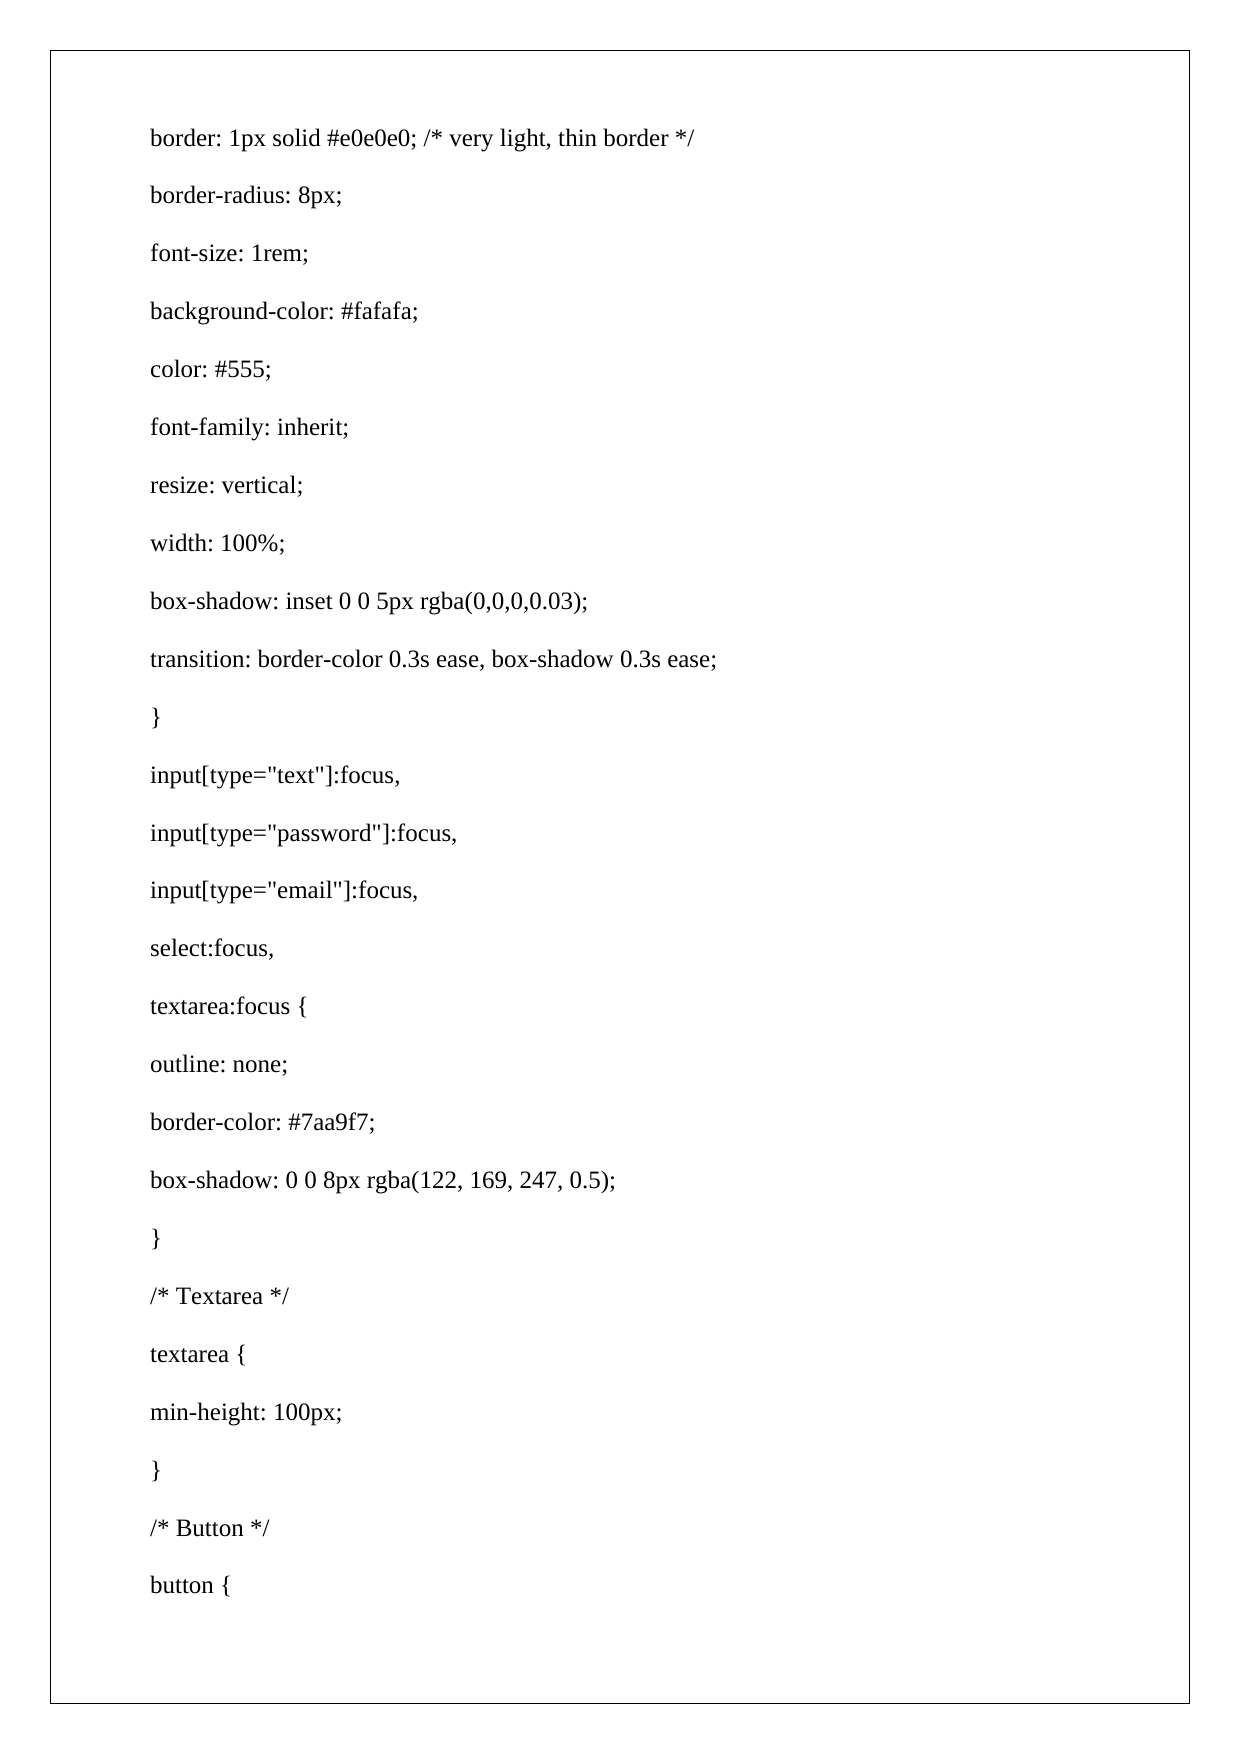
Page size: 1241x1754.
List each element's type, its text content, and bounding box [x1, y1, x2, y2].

text /* Button */ [150, 1513, 1090, 1541]
text textarea { [150, 1339, 1090, 1368]
text button { [150, 1571, 1090, 1599]
text border: 1px solid #e0e0e0; /* very light, thin border */ [150, 123, 1090, 151]
text border-radius: 8px; [150, 181, 1090, 209]
text width: 100%; [150, 528, 1090, 557]
text box-shadow: 0 0 8px rgba(122, 169, 247, 0.5); [150, 1165, 1090, 1194]
text outline: none; [150, 1049, 1090, 1078]
text min-height: 100px; [150, 1397, 1090, 1426]
text border-color: #7aa9f7; [150, 1107, 1090, 1136]
text resize: vertical; [150, 470, 1090, 499]
text select:focus, [150, 933, 1090, 962]
text font-size: 1rem; [150, 238, 1090, 267]
text input[type="password"]:focus, [150, 818, 1090, 846]
text } [150, 702, 1090, 731]
text } [150, 1223, 1090, 1252]
text background-color: #fafafa; [150, 296, 1090, 325]
text textarea:focus { [150, 991, 1090, 1020]
text color: #555; [150, 354, 1090, 383]
text font-family: inherit; [150, 412, 1090, 441]
text input[type="text"]:focus, [150, 760, 1090, 788]
text input[type="email"]:focus, [150, 876, 1090, 904]
text /* Textarea */ [150, 1281, 1090, 1310]
text transition: border-color 0.3s ease, box-shadow 0.3s ease; [150, 644, 1090, 673]
text } [150, 1455, 1090, 1483]
text box-shadow: inset 0 0 5px rgba(0,0,0,0.03); [150, 586, 1090, 615]
